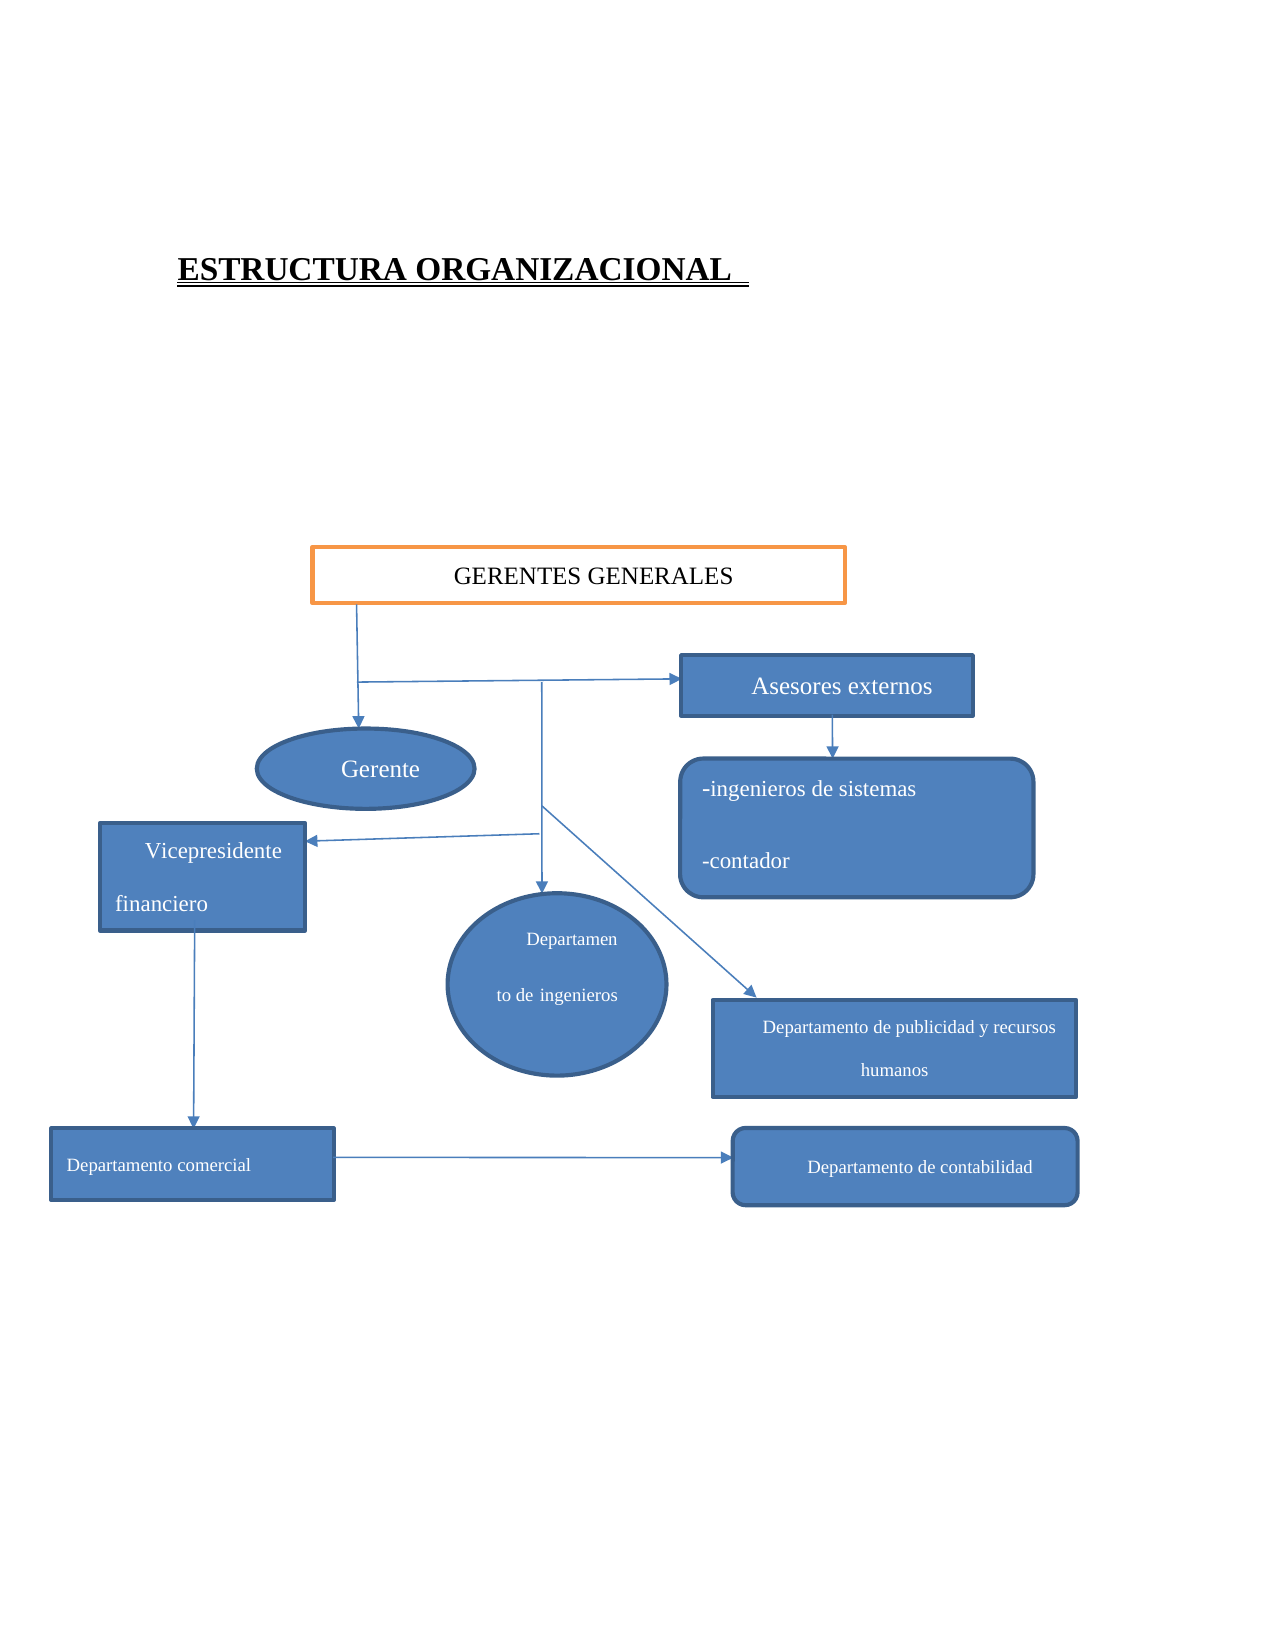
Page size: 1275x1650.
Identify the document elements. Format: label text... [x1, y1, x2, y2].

subtitle ESTRUCTURA ORGANIZACIONAL [177, 249, 1098, 288]
